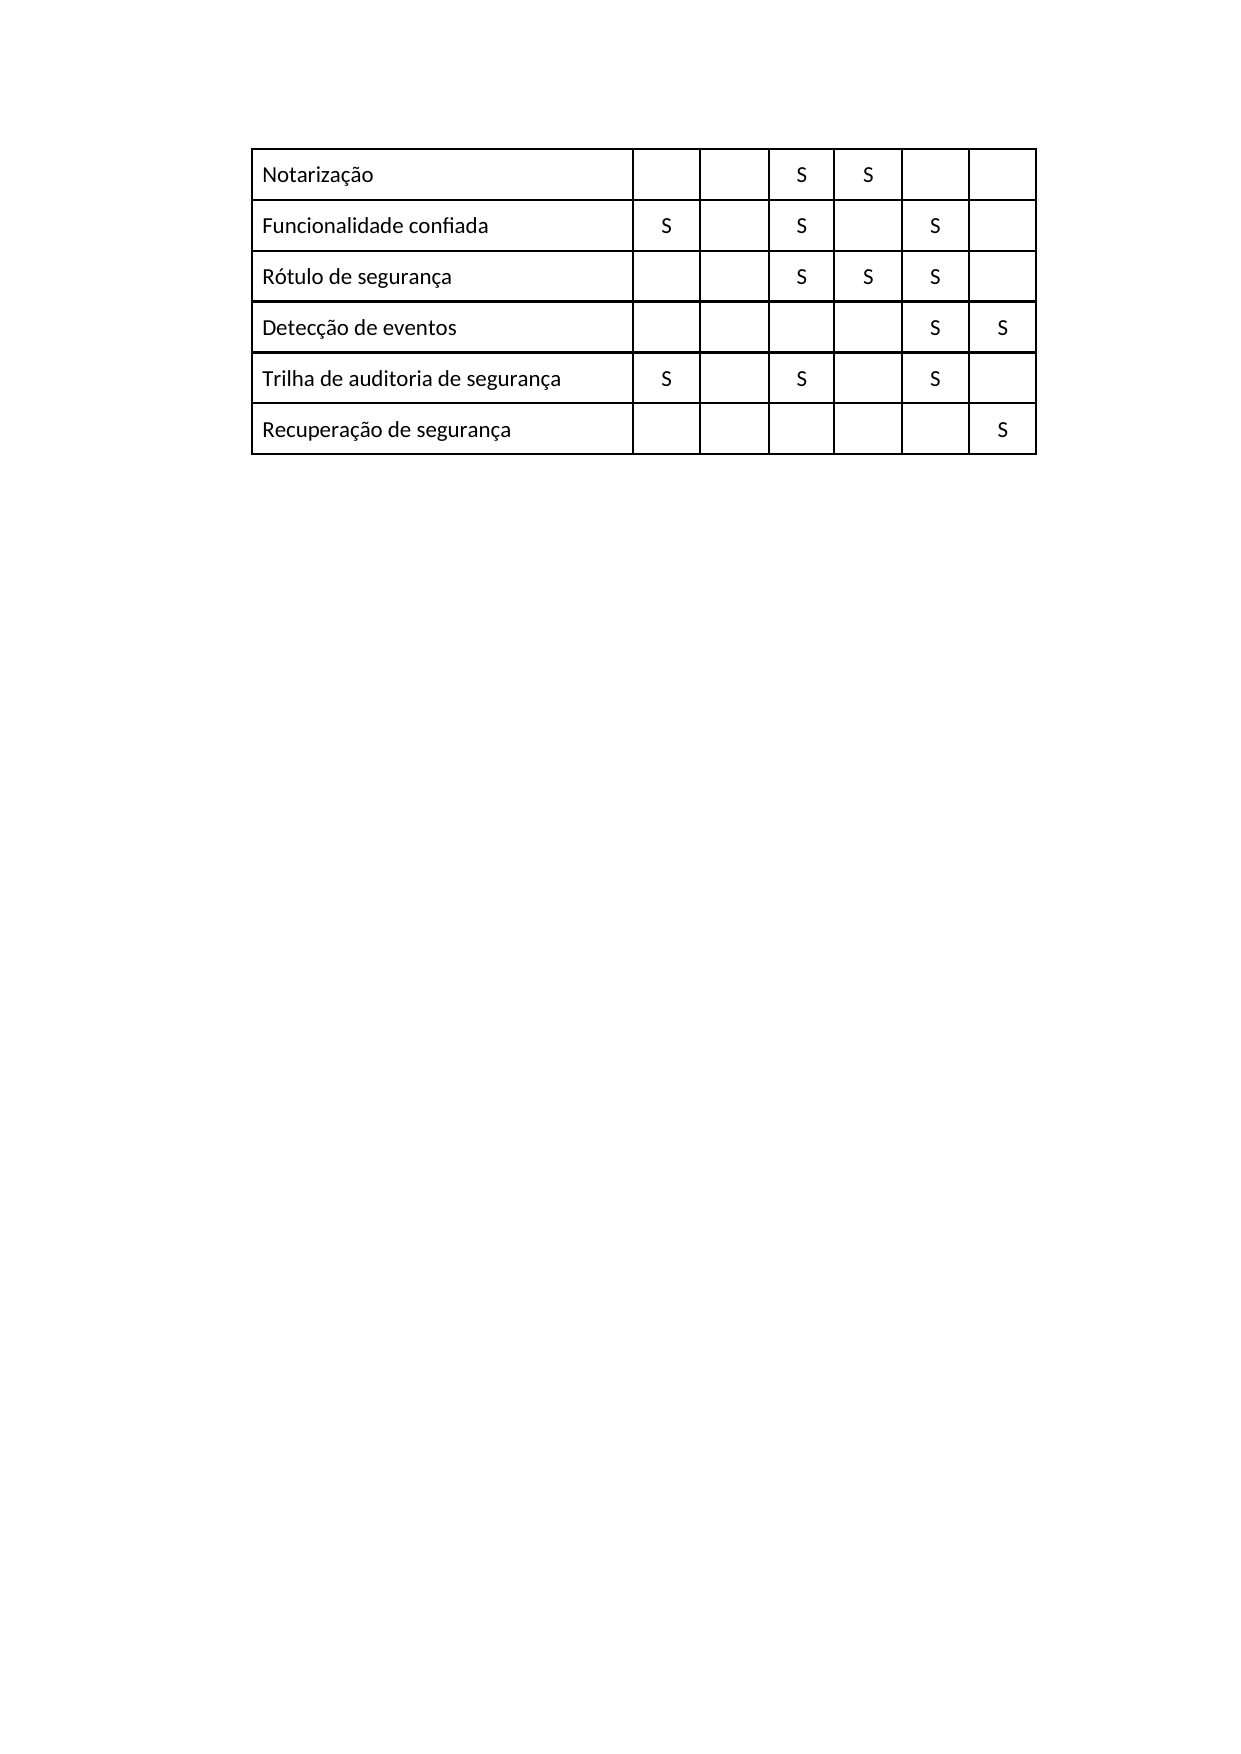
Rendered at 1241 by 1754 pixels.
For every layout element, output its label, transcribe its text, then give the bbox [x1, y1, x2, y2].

table_cell S [970, 404, 1035, 453]
table_cell S [634, 354, 699, 402]
table_cell S [770, 252, 833, 300]
table_cell [634, 404, 699, 453]
table_cell [701, 252, 768, 300]
table_cell S [903, 252, 968, 300]
table_cell S [835, 252, 901, 300]
table_cell S [903, 201, 968, 249]
table_cell [835, 303, 901, 351]
table_cell [835, 201, 901, 249]
table_cell Funcionalidade confiada [253, 201, 632, 249]
table_cell [835, 404, 901, 453]
table_cell Detecção de eventos [253, 303, 632, 351]
table_cell S [634, 201, 699, 249]
table_cell [701, 354, 768, 402]
table_cell [770, 404, 833, 453]
table_cell Rótulo de segurança [253, 252, 632, 300]
table_cell Trilha de auditoria de segurança [253, 354, 632, 402]
table_cell [701, 404, 768, 453]
table_cell [970, 354, 1035, 402]
table_cell [835, 354, 901, 402]
table_cell [970, 201, 1035, 249]
table_cell S [770, 150, 833, 198]
table_cell S [770, 201, 833, 249]
table_cell [770, 303, 833, 351]
table_cell [970, 252, 1035, 300]
table_cell S [970, 303, 1035, 351]
table_cell S [903, 354, 968, 402]
table_cell S [903, 303, 968, 351]
table_cell [701, 201, 768, 249]
table_cell [970, 150, 1035, 198]
table_cell [903, 404, 968, 453]
table_cell S [770, 354, 833, 402]
table_cell [634, 252, 699, 300]
table_cell [701, 303, 768, 351]
table_cell Notarização [253, 150, 632, 198]
table_cell [701, 150, 768, 198]
table_cell [903, 150, 968, 198]
table_cell S [835, 150, 901, 198]
table_cell Recuperação de segurança [253, 404, 632, 453]
table_cell [634, 303, 699, 351]
table_cell [634, 150, 699, 198]
